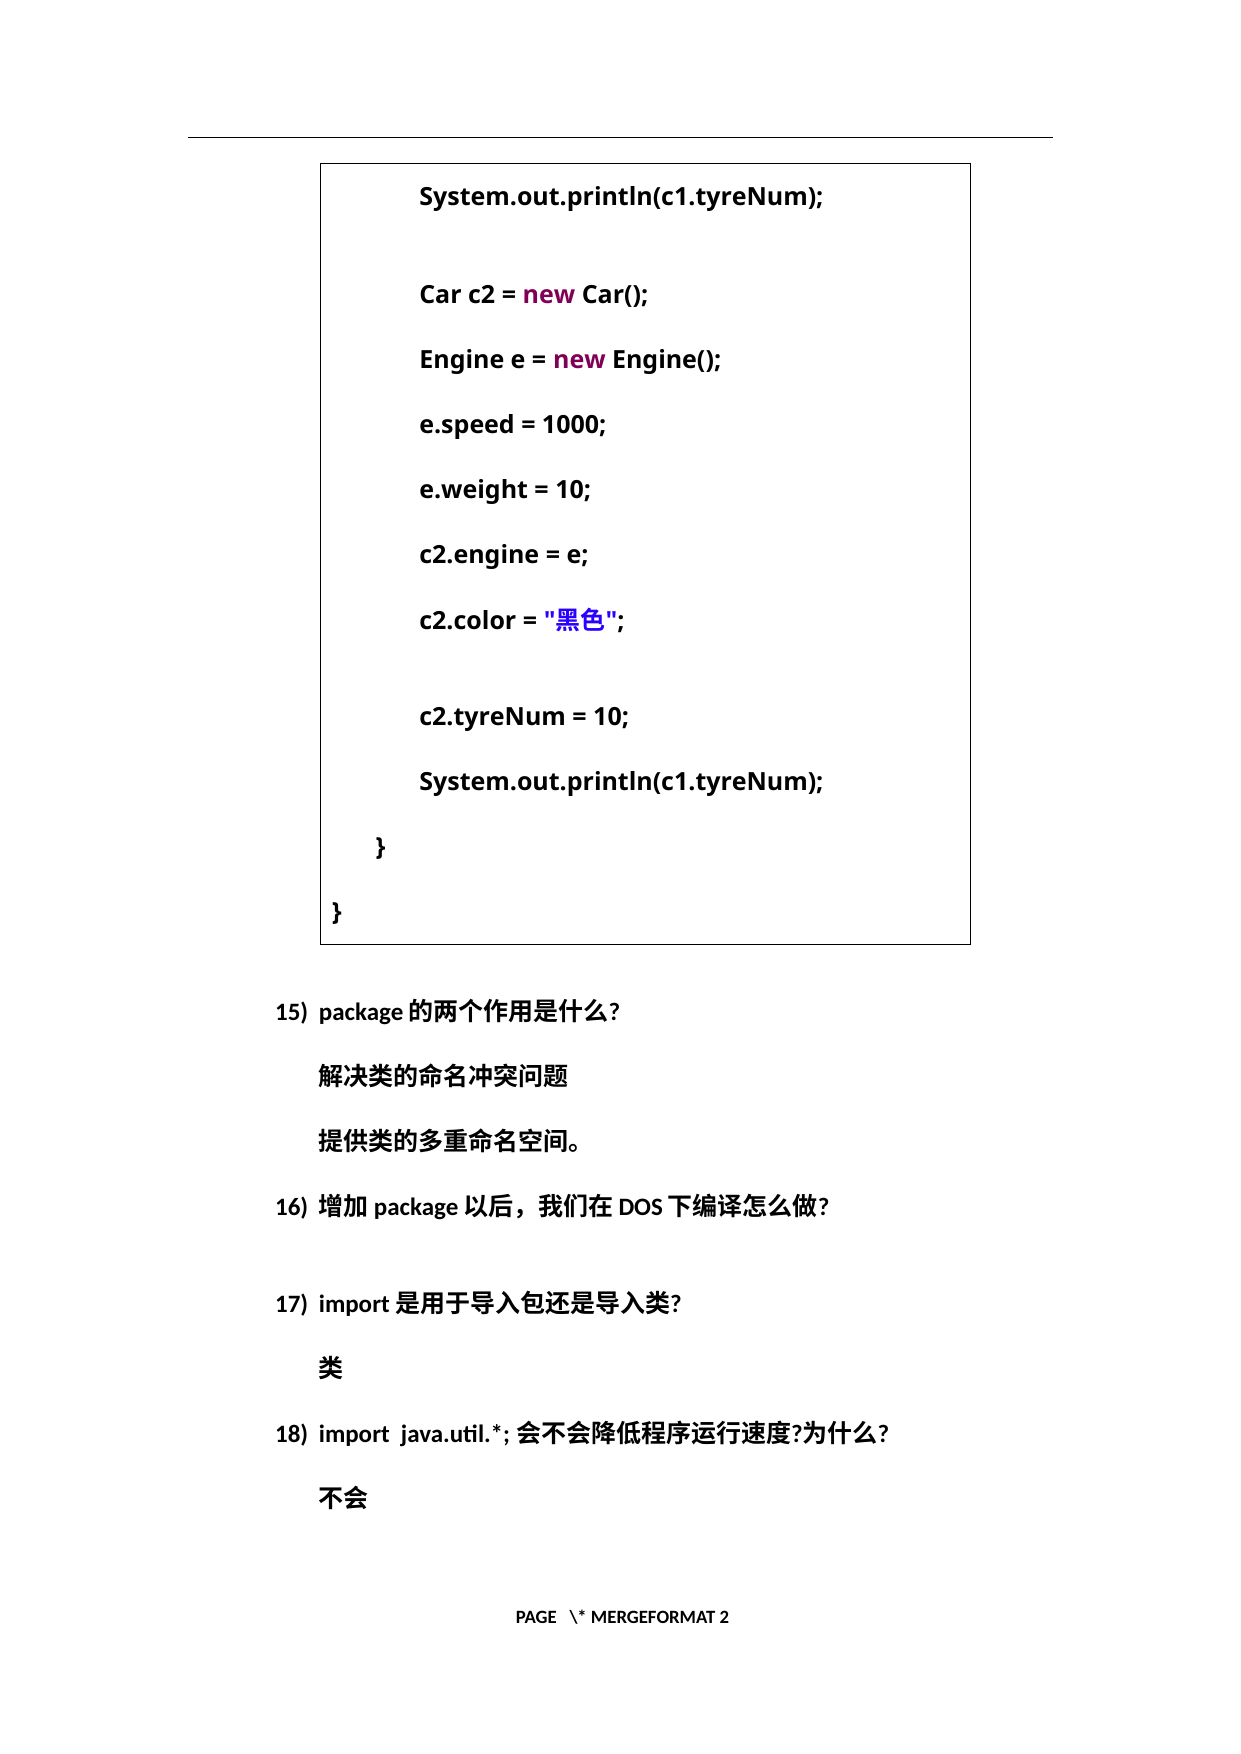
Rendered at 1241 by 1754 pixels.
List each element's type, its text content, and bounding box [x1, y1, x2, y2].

list import是用于导入包还是导入类? [275, 1464, 1053, 1529]
list package的两个作用是什么? [275, 1172, 1053, 1237]
text 提供类的多重命名空间。 [319, 1302, 1053, 1367]
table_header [321, 164, 970, 1138]
list 增加package以后，我们在DOS下编译怎么做? [275, 1367, 1053, 1432]
text 解决类的命名冲突问题 [319, 1237, 1053, 1302]
